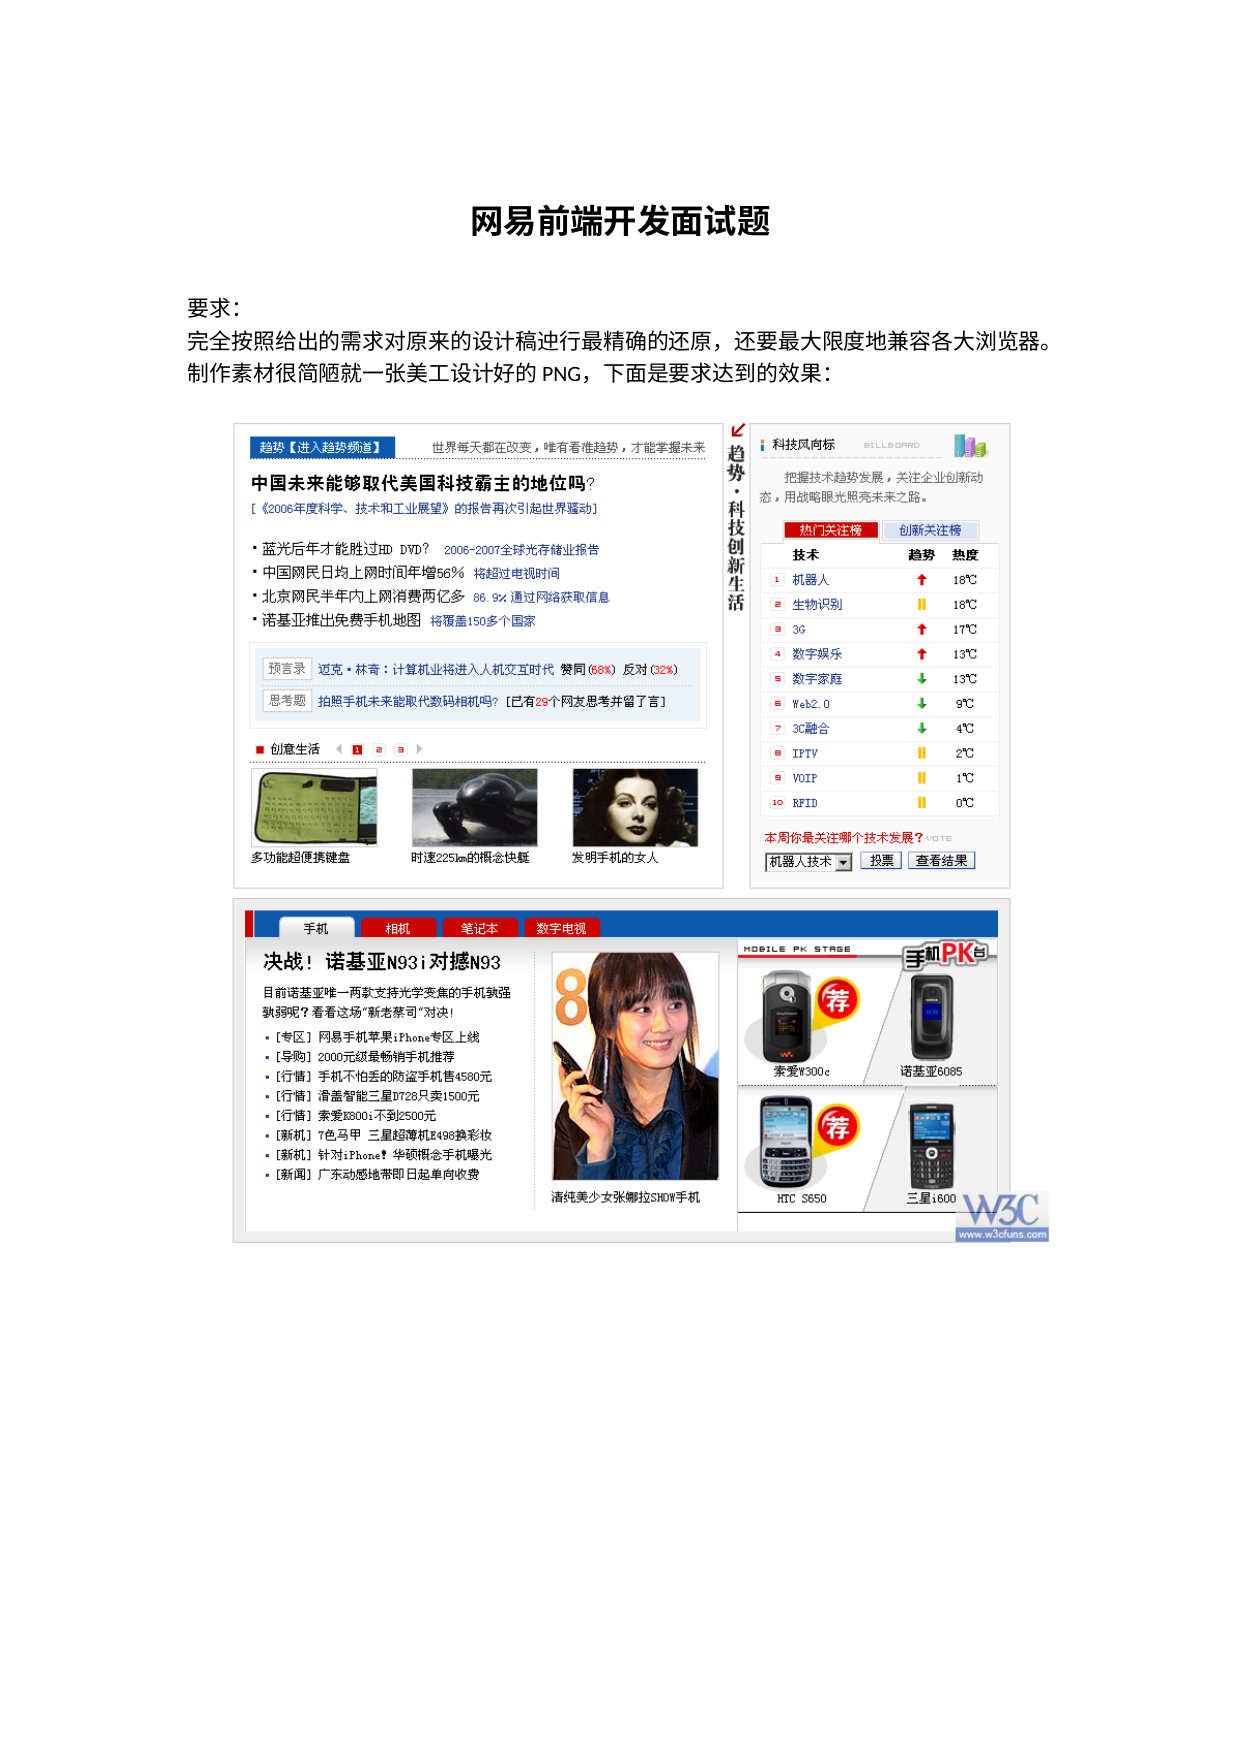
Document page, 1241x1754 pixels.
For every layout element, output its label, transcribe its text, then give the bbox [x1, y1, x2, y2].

title 网易前端开发面试题 [187, 187, 1053, 252]
text 要求： [187, 291, 1053, 323]
text 完全按照给出的需求对原来的设计稿迚行最精确的还原，还要最大限度地兼容各大浏览器。 [187, 323, 1053, 356]
text 制作素材很简陋就一张美工设计好的PNG，下面是要求达到的效果： [187, 356, 1053, 388]
